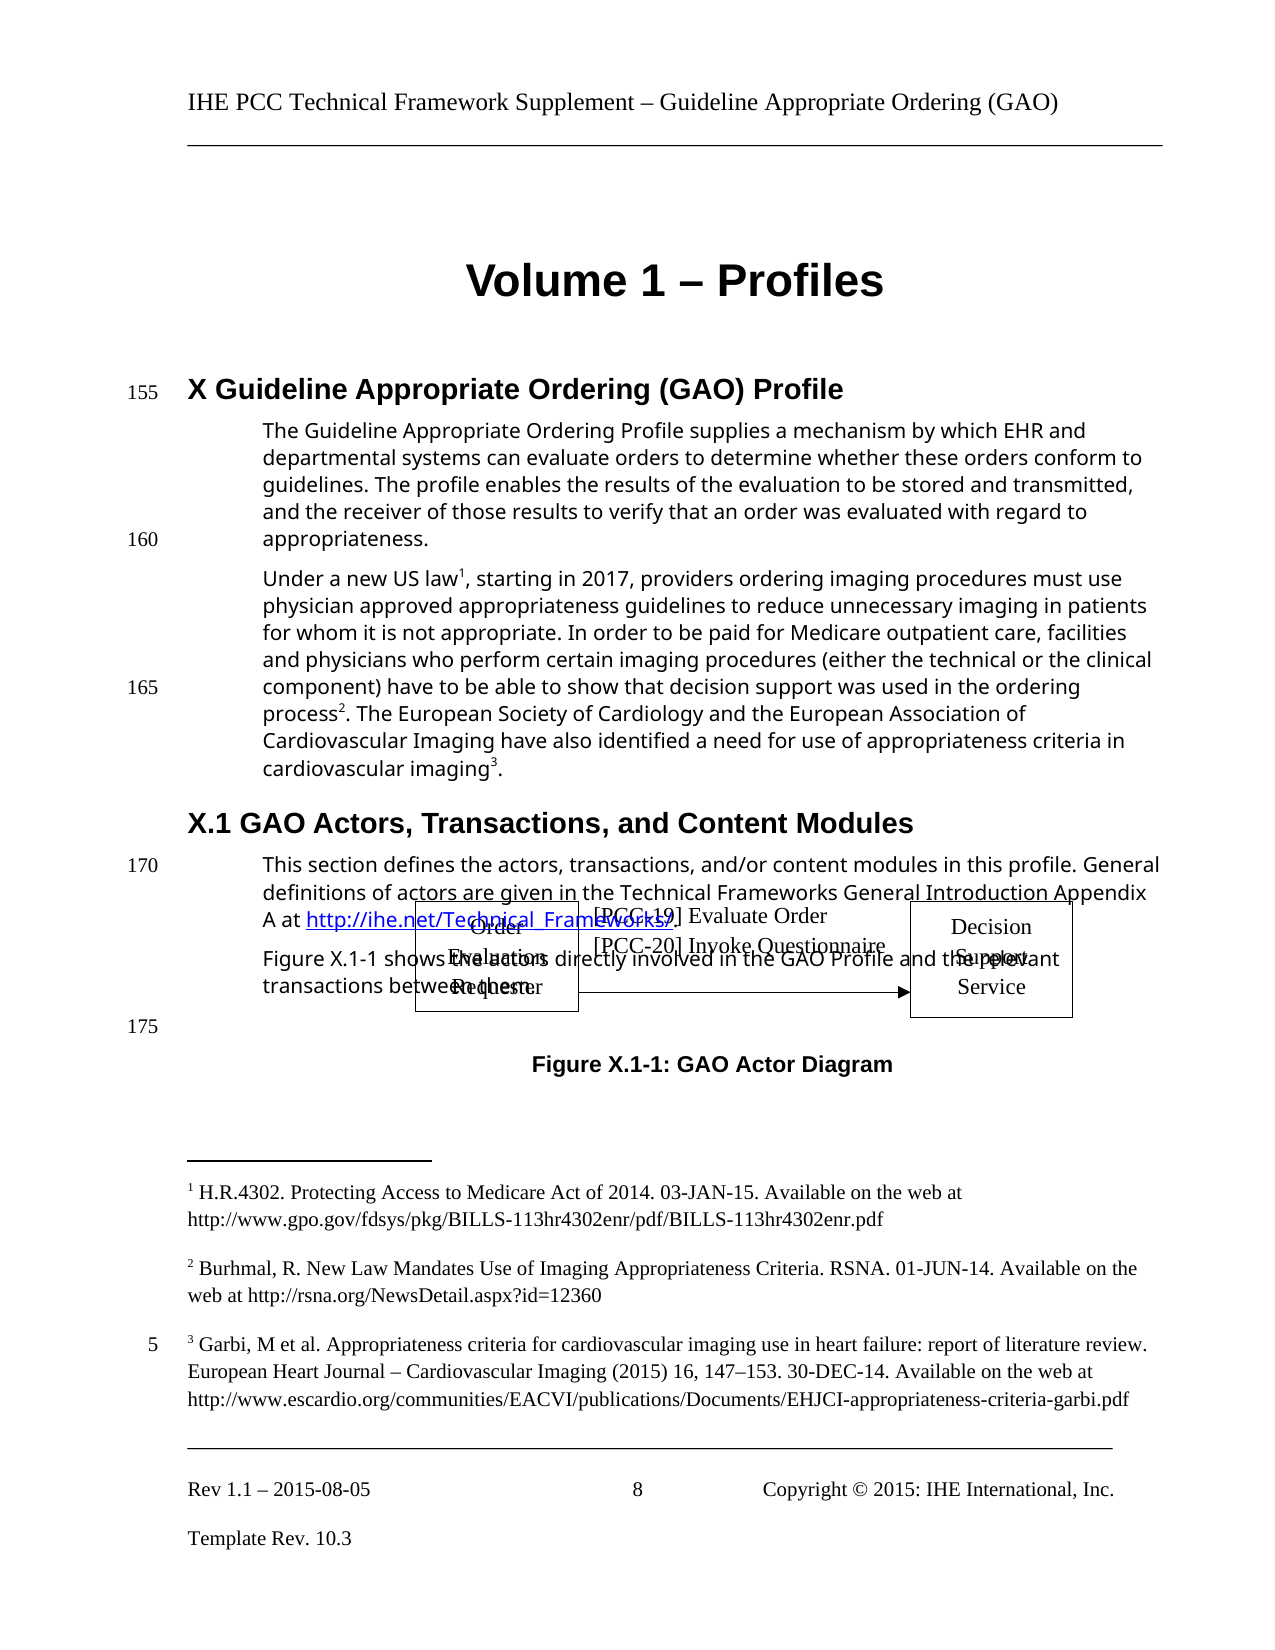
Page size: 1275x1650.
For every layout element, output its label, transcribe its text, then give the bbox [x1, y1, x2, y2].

text Figure X.1-1 shows the actors directly involved in the GAO Profile and the relevant transactions between them. [262, 945, 1162, 999]
text This section defines the actors, transactions, and/or content modules in this profile. General definitions of actors are given in the Technical Frameworks General Introduction Appendix A at http://ihe.net/Technical_Frameworks/. [262, 851, 1162, 932]
subtitle X.1 GAO Actors, Transactions, and Content Modules [187, 806, 1162, 840]
text The Guideline Appropriate Ordering Profile supplies a mechanism by which EHR and departmental systems can evaluate orders to determine whether these orders conform to guidelines. The profile enables the results of the evaluation to be stored and transmitted, and the receiver of those results to verify that an order was evaluated with regard to appropriateness. [262, 417, 1162, 552]
text Under a new US law, starting in 2017, providers ordering imaging procedures must use physician approved appropriateness guidelines to reduce unnecessary imaging in patients for whom it is not appropriate. In order to be paid for Medicare outpatient care, facilities and physicians who perform certain imaging procedures (either the technical or the clinical component) have to be able to show that decision support was used in the ordering process. The European Society of Cardiology and the European Association of Cardiovascular Imaging have also identified a need for use of appropriateness criteria in cardiovascular imaging. [262, 565, 1162, 781]
title Figure X.1-1: GAO Actor Diagram [262, 1051, 1162, 1078]
title Volume 1 – Profiles [187, 253, 1162, 306]
subtitle X Guideline Appropriate Ordering (GAO) Profile [187, 372, 1162, 406]
